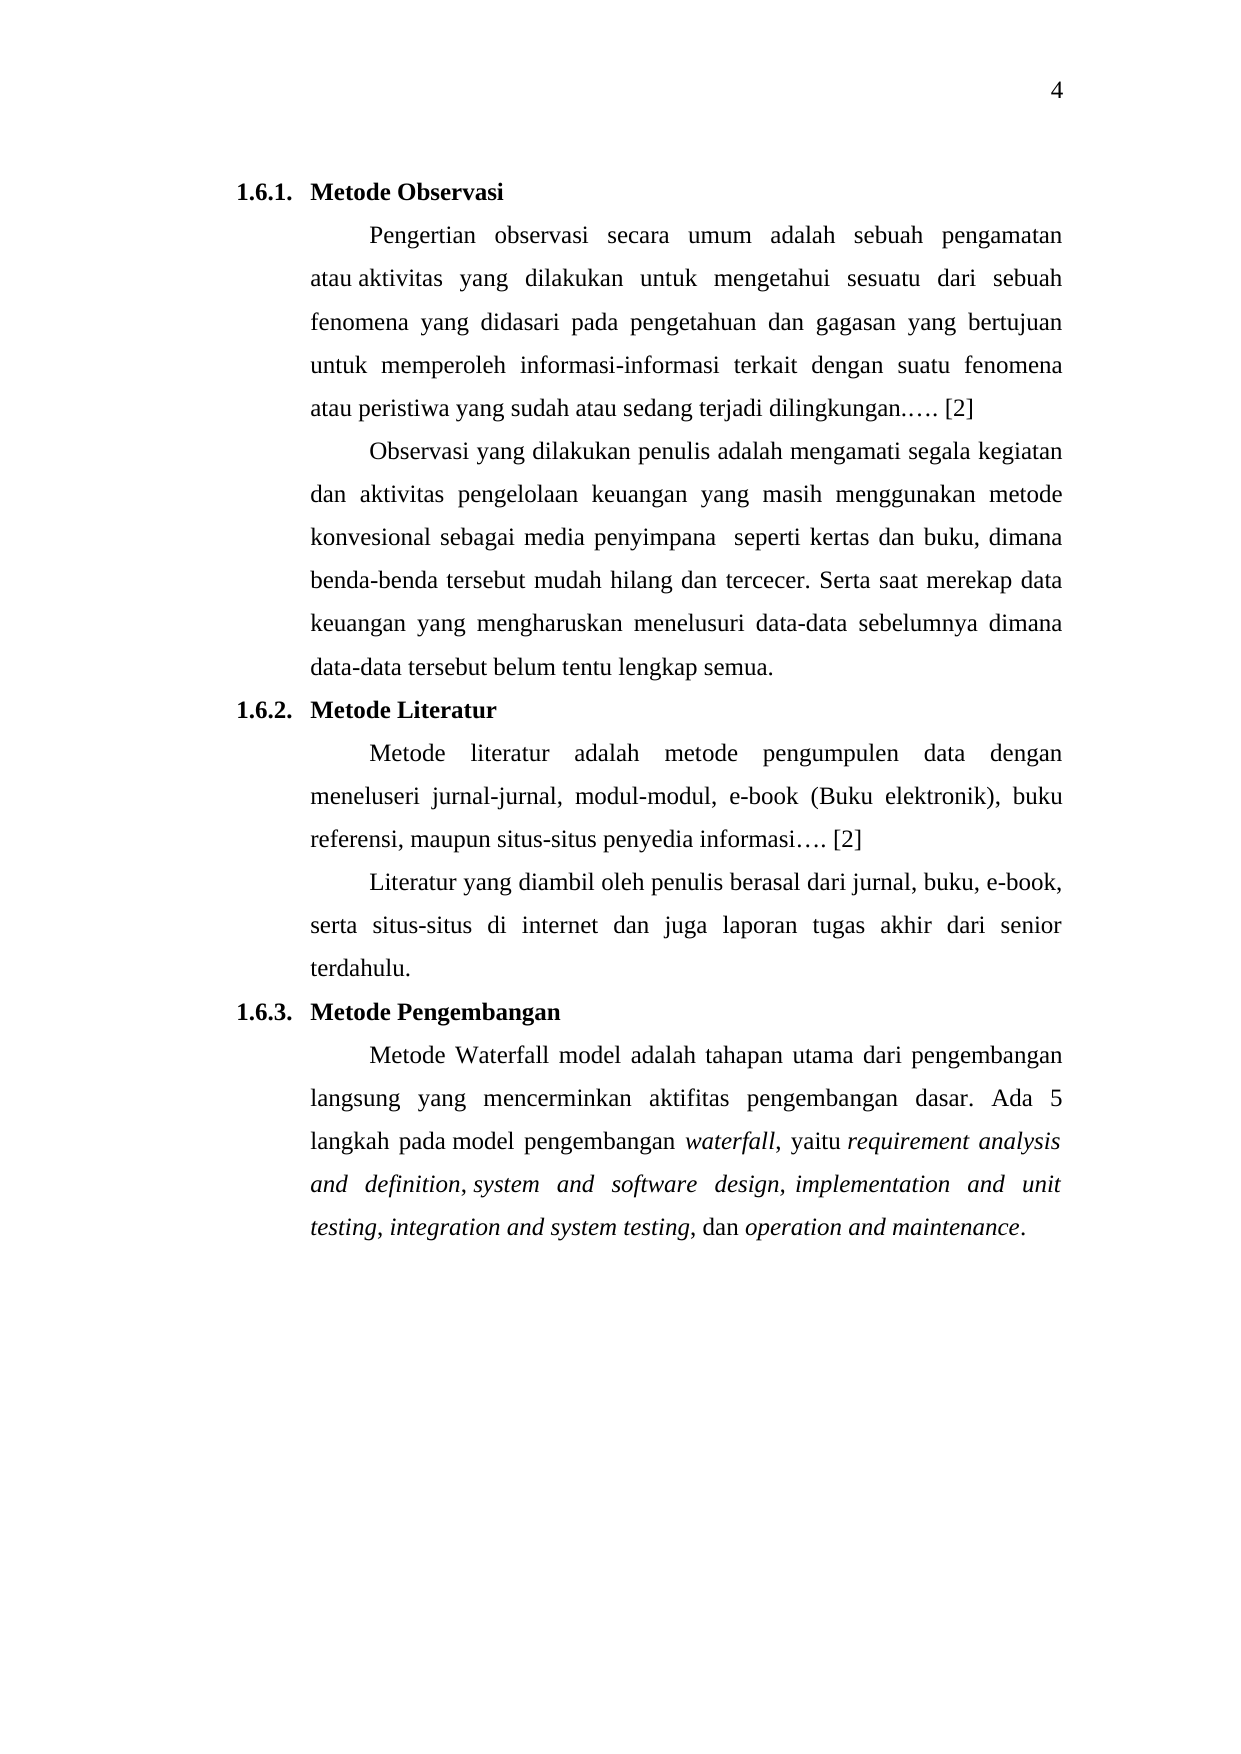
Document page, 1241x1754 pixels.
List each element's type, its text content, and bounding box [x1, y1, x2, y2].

subtitle Metode Observasi [236, 177, 1063, 206]
list Pengertian observasi secara umum adalah sebuah pengamatan atau aktivitas yang dilakukan untuk mengetahui sesuatu dari sebuah fenomena yang didasari pada pengetahuan dan gagasan yang bertujuan untuk memperoleh informasi-informasi terkait dengan suatu fenomena atau peristiwa yang sudah atau sedang terjadi dilingkungan.…. [310, 220, 1063, 422]
list Literatur yang diambil oleh penulis berasal dari jurnal, buku, e-book, serta situs-situs di internet dan juga laporan tugas akhir dari senior terdahulu. [310, 867, 1063, 982]
list Metode Waterfall model adalah tahapan utama dari pengembangan langsung yang mencerminkan aktifitas pengembangan dasar. Ada 5 langkah pada model pengembangan waterfall, yaitu requirement analysis and definition, system and software design, implementation and unit testing, integration and system testing, dan operation and maintenance. [310, 1040, 1063, 1241]
list Observasi yang dilakukan penulis adalah mengamati segala kegiatan dan aktivitas pengelolaan keuangan yang masih menggunakan metode konvesional sebagai media penyimpana seperti kertas dan buku, dimana benda-benda tersebut mudah hilang dan tercecer. Serta saat merekap data keuangan yang mengharuskan menelusuri data-data sebelumnya dimana data-data tersebut belum tentu lengkap semua. [310, 436, 1063, 680]
subtitle Metode Literatur [236, 695, 1063, 723]
subtitle Metode Pengembangan [236, 997, 1063, 1025]
list Metode literatur adalah metode pengumpulen data dengan meneluseri jurnal-jurnal, modul-modul, e-book (Buku elektronik), buku referensi, maupun situs-situs penyedia informasi…. [310, 738, 1063, 853]
